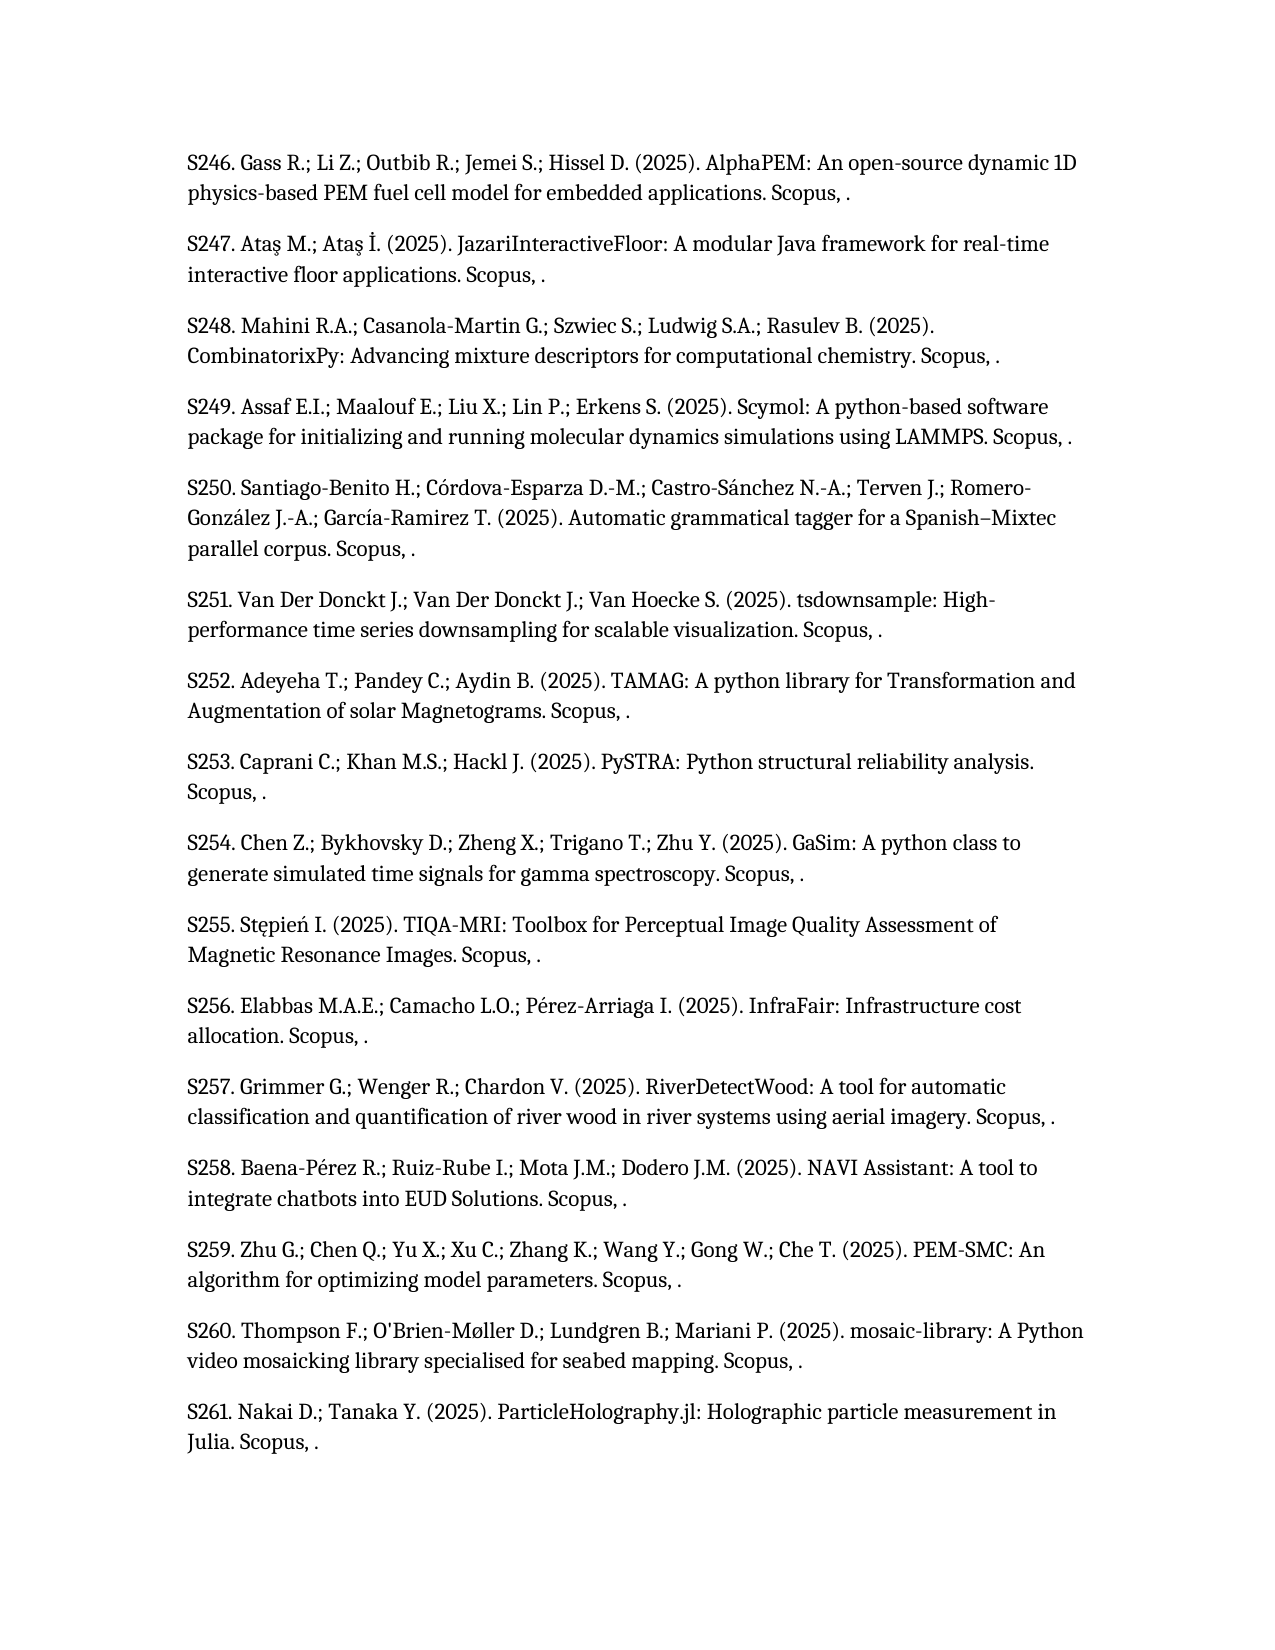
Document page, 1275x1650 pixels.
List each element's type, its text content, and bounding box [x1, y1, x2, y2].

text S259. Zhu G.; Chen Q.; Yu X.; Xu C.; Zhang K.; Wang Y.; Gong W.; Che T. (2025). PEM-SMC: An algorithm for optimizing model parameters. Scopus, . [187, 1236, 1087, 1293]
text S260. Thompson F.; O'Brien-Møller D.; Lundgren B.; Mariani P. (2025). mosaic-library: A Python video mosaicking library specialised for seabed mapping. Scopus, . [187, 1318, 1087, 1374]
text S250. Santiago-Benito H.; Córdova-Esparza D.-M.; Castro-Sánchez N.-A.; Terven J.; Romero-González J.-A.; García-Ramirez T. (2025). Automatic grammatical tagger for a Spanish–Mixtec parallel corpus. Scopus, . [187, 475, 1087, 562]
text S248. Mahini R.A.; Casanola-Martin G.; Szwiec S.; Ludwig S.A.; Rasulev B. (2025). CombinatorixPy: Advancing mixture descriptors for computational chemistry. Scopus, . [187, 312, 1087, 369]
text S256. Elabbas M.A.E.; Camacho L.O.; Pérez-Arriaga I. (2025). InfraFair: Infrastructure cost allocation. Scopus, . [187, 993, 1087, 1049]
text S253. Caprani C.; Khan M.S.; Hackl J. (2025). PySTRA: Python structural reliability analysis. Scopus, . [187, 749, 1087, 806]
text S251. Van Der Donckt J.; Van Der Donckt J.; Van Hoecke S. (2025). tsdownsample: High-performance time series downsampling for scalable visualization. Scopus, . [187, 586, 1087, 643]
text S257. Grimmer G.; Wenger R.; Chardon V. (2025). RiverDetectWood: A tool for automatic classification and quantification of river wood in river systems using aerial imagery. Scopus, . [187, 1074, 1087, 1131]
text S246. Gass R.; Li Z.; Outbib R.; Jemei S.; Hissel D. (2025). AlphaPEM: An open-source dynamic 1D physics-based PEM fuel cell model for embedded applications. Scopus, . [187, 150, 1087, 207]
text S258. Baena-Pérez R.; Ruiz-Rube I.; Mota J.M.; Dodero J.M. (2025). NAVI Assistant: A tool to integrate chatbots into EUD Solutions. Scopus, . [187, 1155, 1087, 1212]
text S261. Nakai D.; Tanaka Y. (2025). ParticleHolography.jl: Holographic particle measurement in Julia. Scopus, . [187, 1399, 1087, 1456]
text S247. Ataş M.; Ataş İ. (2025). JazariInteractiveFloor: A modular Java framework for real-time interactive floor applications. Scopus, . [187, 231, 1087, 288]
text S254. Chen Z.; Bykhovsky D.; Zheng X.; Trigano T.; Zhu Y. (2025). GaSim: A python class to generate simulated time signals for gamma spectroscopy. Scopus, . [187, 830, 1087, 887]
text S255. Stępień I. (2025). TIQA-MRI: Toolbox for Perceptual Image Quality Assessment of Magnetic Resonance Images. Scopus, . [187, 911, 1087, 968]
text S249. Assaf E.I.; Maalouf E.; Liu X.; Lin P.; Erkens S. (2025). Scymol: A python-based software package for initializing and running molecular dynamics simulations using LAMMPS. Scopus, . [187, 394, 1087, 450]
text S252. Adeyeha T.; Pandey C.; Aydin B. (2025). TAMAG: A python library for Transformation and Augmentation of solar Magnetograms. Scopus, . [187, 668, 1087, 724]
